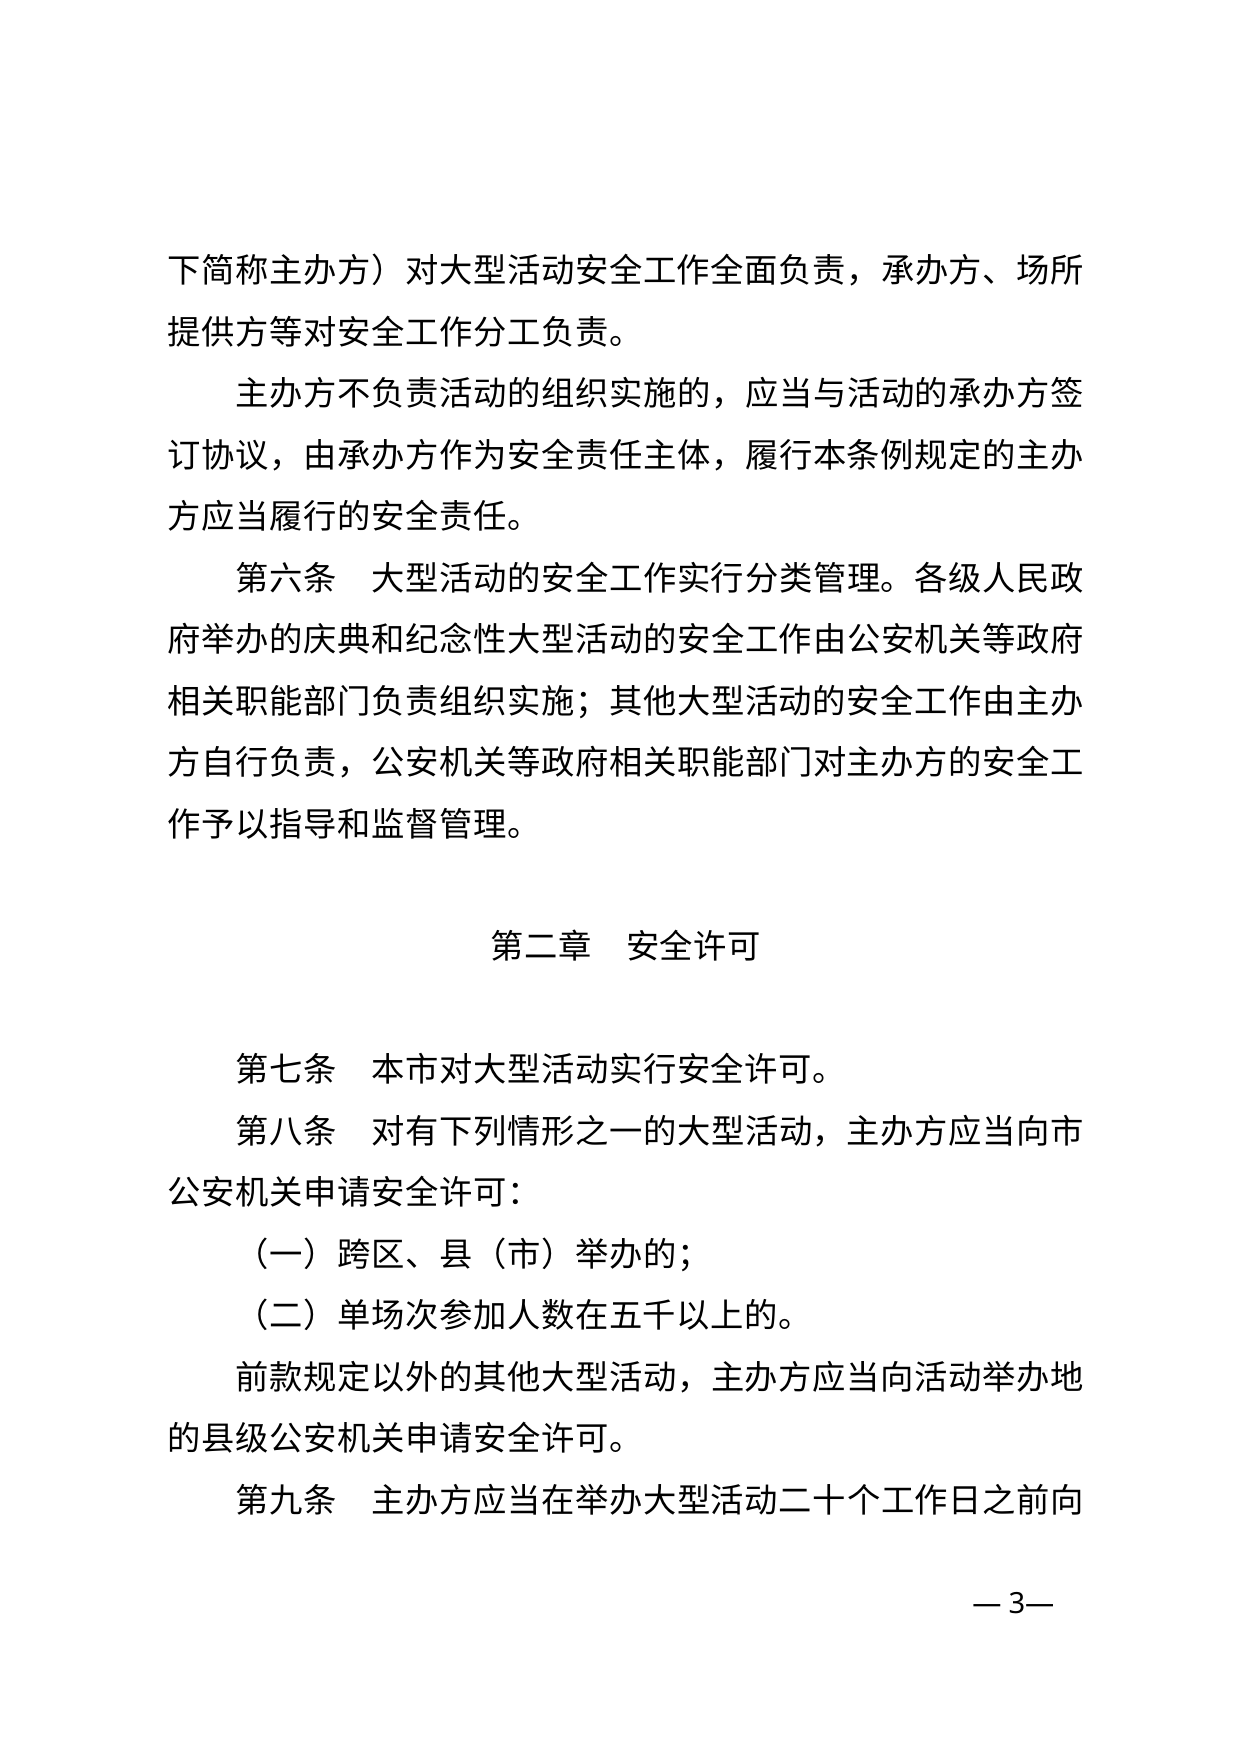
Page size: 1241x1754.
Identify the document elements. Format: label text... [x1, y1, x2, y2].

text 第八条 对有下列情形之一的大型活动，主办方应当向市公安机关申请安全许可： [168, 1098, 1084, 1221]
text 第六条 大型活动的安全工作实行分类管理。各级人民政府举办的庆典和纪念性大型活动的安全工作由公安机关等政府相关职能部门负责组织实施；其他大型活动的安全工作由主办方自行负责，公安机关等政府相关职能部门对主办方的安全工作予以指导和监督管理。 [168, 545, 1084, 852]
text 第二章 安全许可 [168, 914, 1084, 975]
text 前款规定以外的其他大型活动，主办方应当向活动举办地的县级公安机关申请安全许可。 [168, 1344, 1084, 1467]
text （二）单场次参加人数在五千以上的。 [168, 1282, 1084, 1344]
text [168, 1467, 1084, 1528]
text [168, 238, 1084, 361]
text 主办方不负责活动的组织实施的，应当与活动的承办方签订协议，由承办方作为安全责任主体，履行本条例规定的主办方应当履行的安全责任。 [168, 361, 1084, 545]
text （一）跨区、县（市）举办的； [168, 1221, 1084, 1282]
text 第七条 本市对大型活动实行安全许可。 [168, 1037, 1084, 1098]
